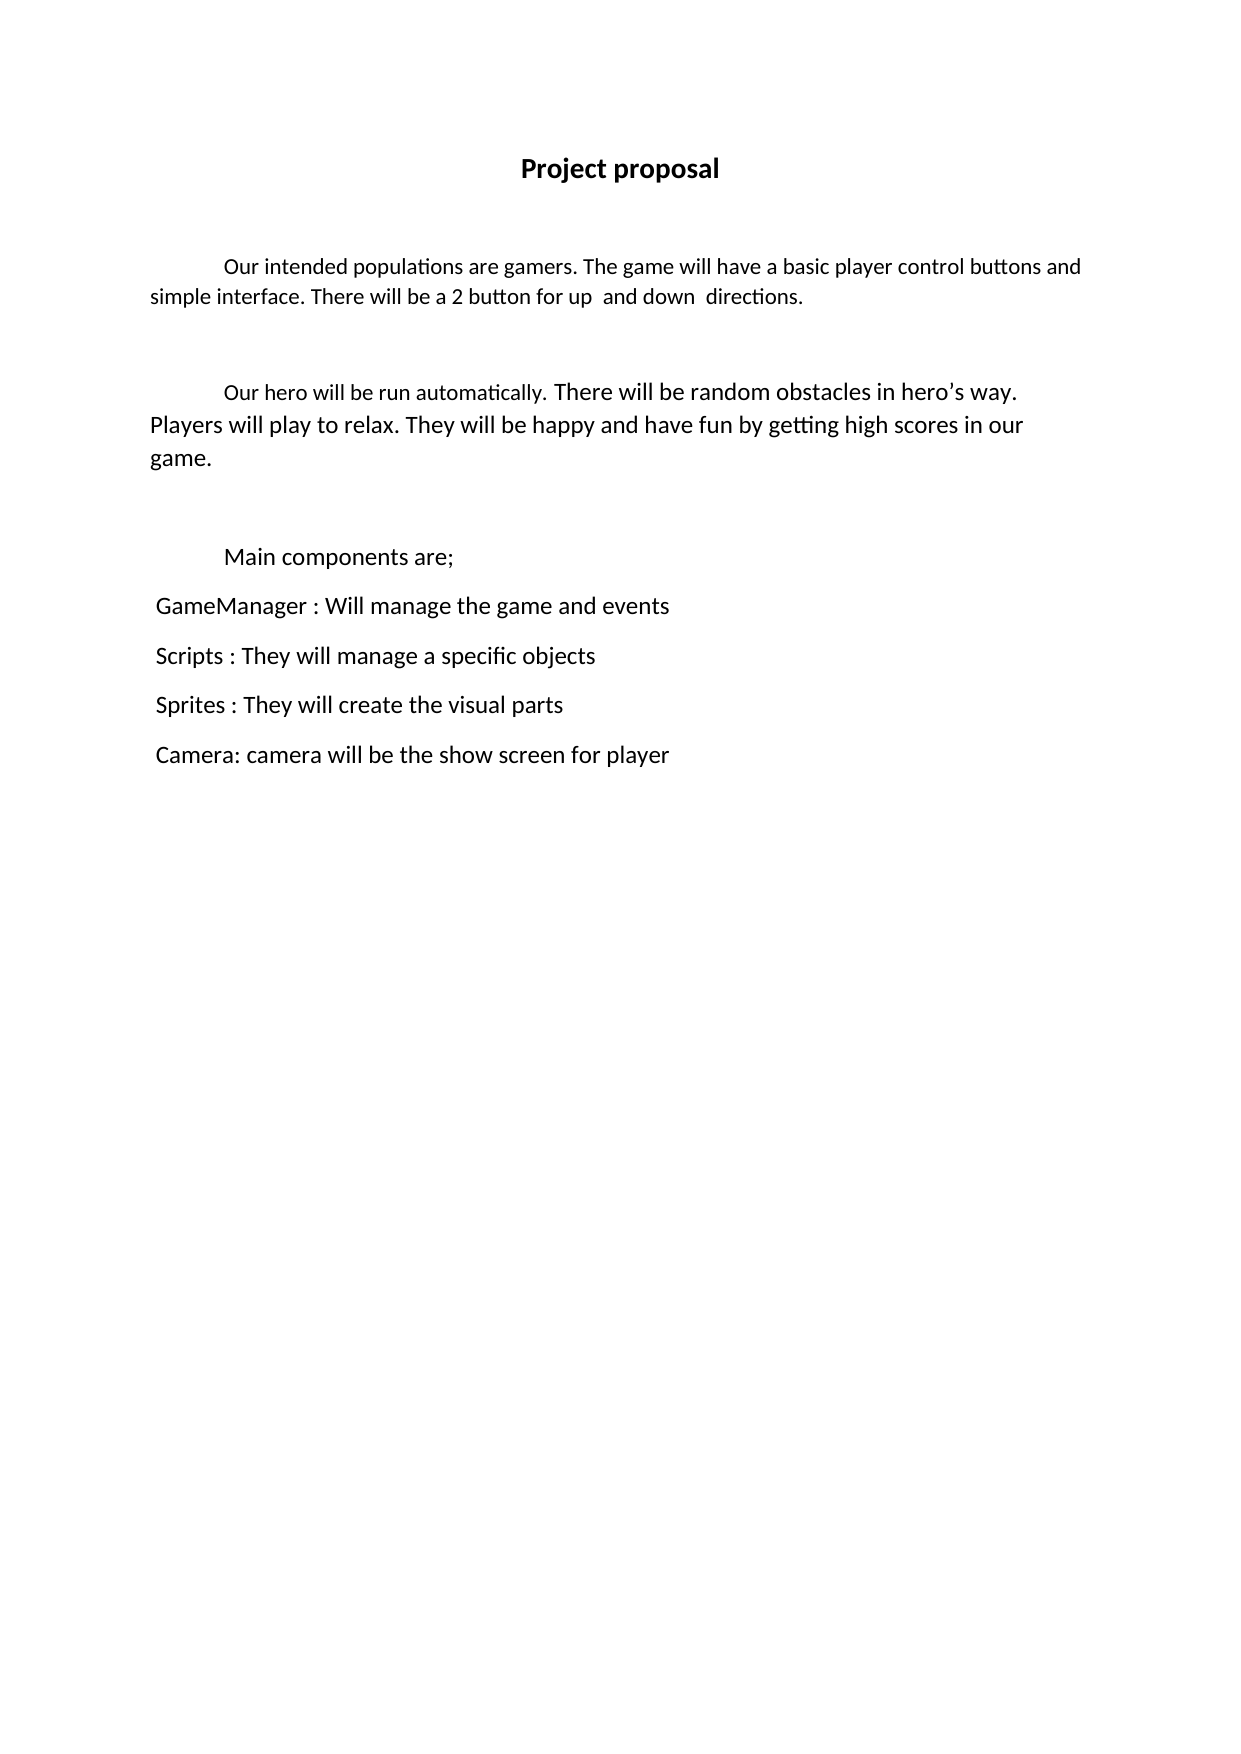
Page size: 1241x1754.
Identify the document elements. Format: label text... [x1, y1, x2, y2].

text Project proposal [150, 150, 1090, 186]
text Sprites : They will create the visual parts [150, 690, 1090, 720]
text Camera: camera will be the show screen for player [150, 739, 1090, 770]
text Scripts : They will manage a specific objects [150, 640, 1090, 671]
text Our intended populations are gamers. The game will have a basic player control buttons and simple interface. There will be a 2 button for up and down directions. [150, 252, 1090, 310]
text Our hero will be run automatically. There will be random obstacles in hero’s way. Players will play to relax. They will be happy and have fun by getting high scores in our game. [150, 376, 1090, 472]
text GameManager : Will manage the game and events [150, 591, 1090, 621]
text Main components are; [150, 541, 1090, 571]
